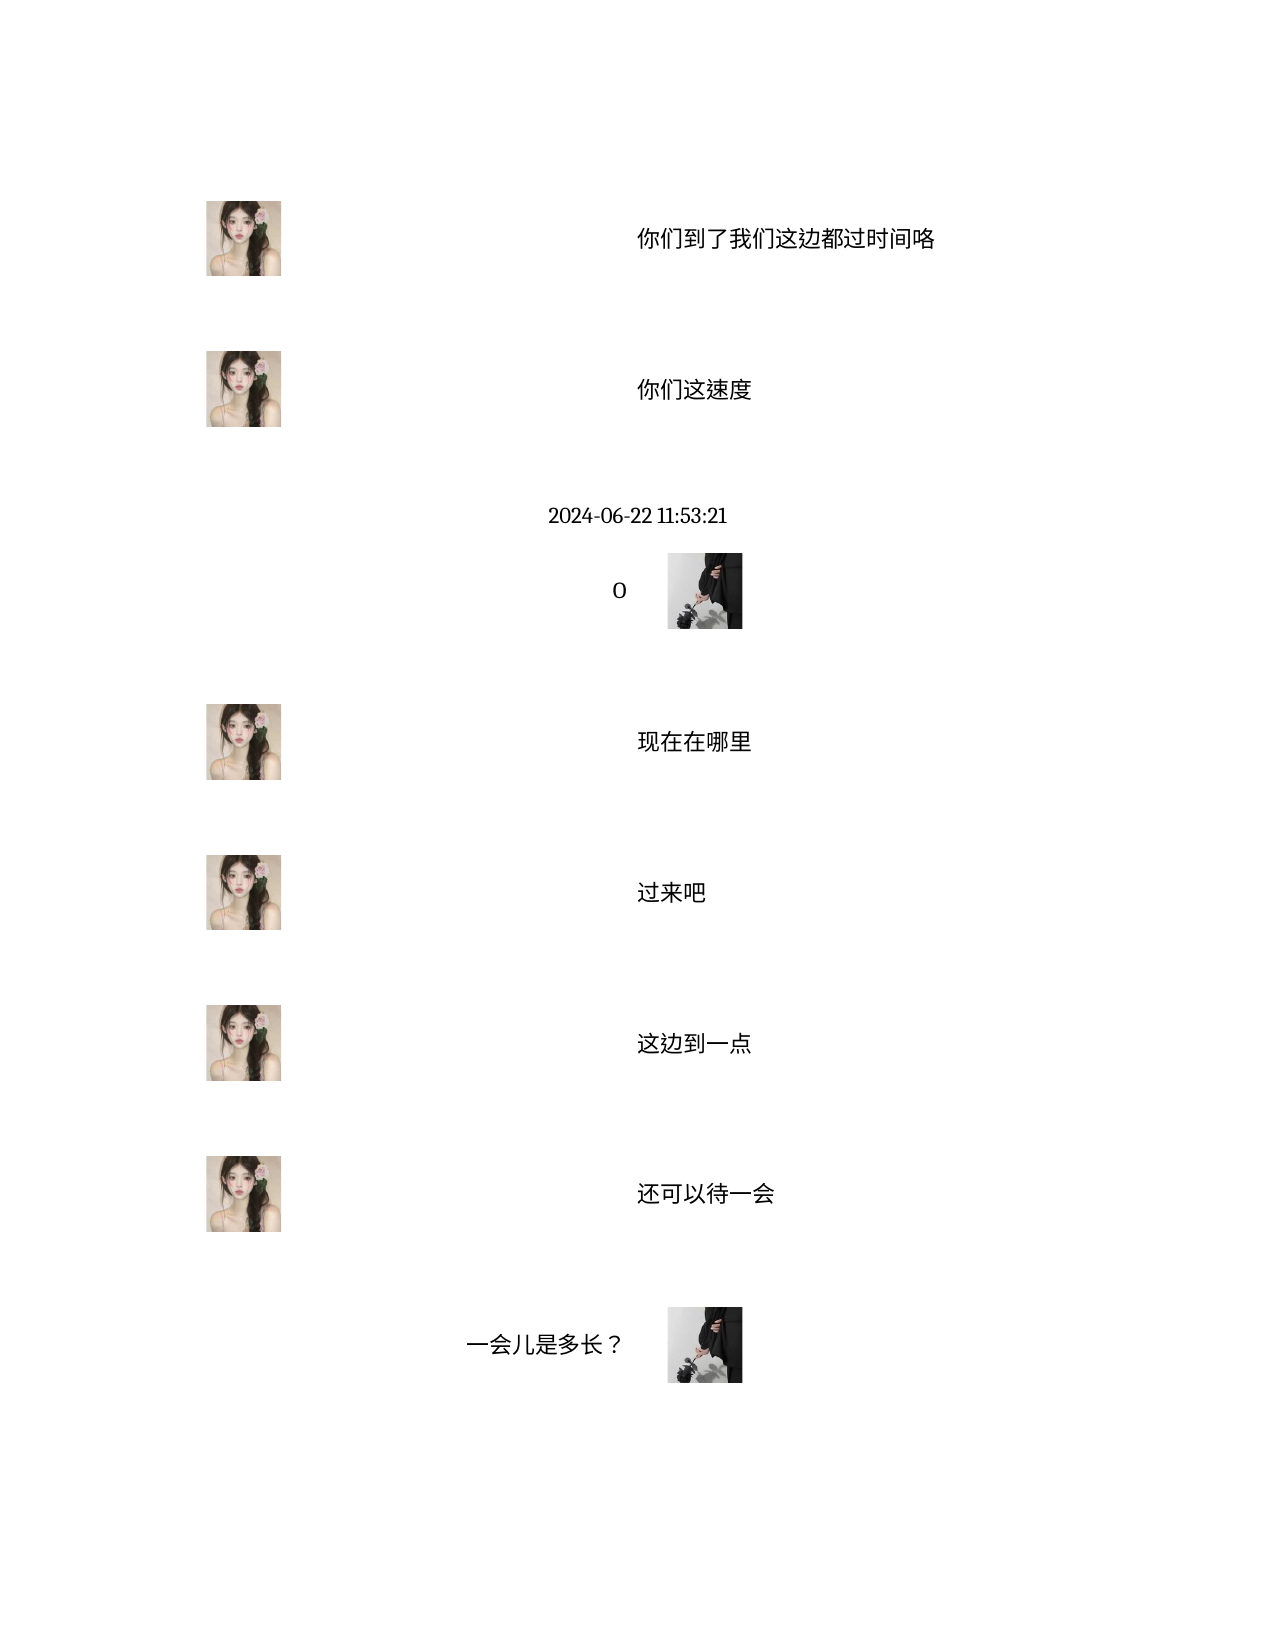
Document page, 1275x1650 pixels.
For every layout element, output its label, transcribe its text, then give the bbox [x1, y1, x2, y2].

picture [206, 1156, 282, 1232]
table_header [176, 1006, 626, 1105]
table_header [176, 201, 626, 301]
table_header 这边到一点 [626, 1006, 1076, 1105]
picture [667, 553, 743, 629]
table_header 过来吧 [626, 855, 1076, 955]
picture [667, 1307, 743, 1383]
picture [206, 855, 282, 930]
table_header [176, 1156, 626, 1256]
text 2024-06-22 11:53:21 [187, 502, 1087, 529]
table_header [176, 855, 626, 955]
table_header 现在在哪里 [626, 704, 1076, 804]
picture [206, 704, 282, 780]
table_header 你们这速度 [626, 352, 1076, 451]
picture [206, 201, 282, 276]
table_header 还可以待一会 [626, 1156, 1076, 1256]
table_header O [188, 554, 637, 653]
picture [206, 1005, 282, 1081]
table_header 一会儿是多长？ [188, 1307, 637, 1407]
table_header [176, 704, 626, 804]
table_header [638, 1307, 1087, 1407]
table_header [638, 554, 1087, 653]
picture [206, 351, 282, 427]
table_header [176, 352, 626, 451]
table_header 你们到了我们这边都过时间咯 [626, 201, 1076, 301]
